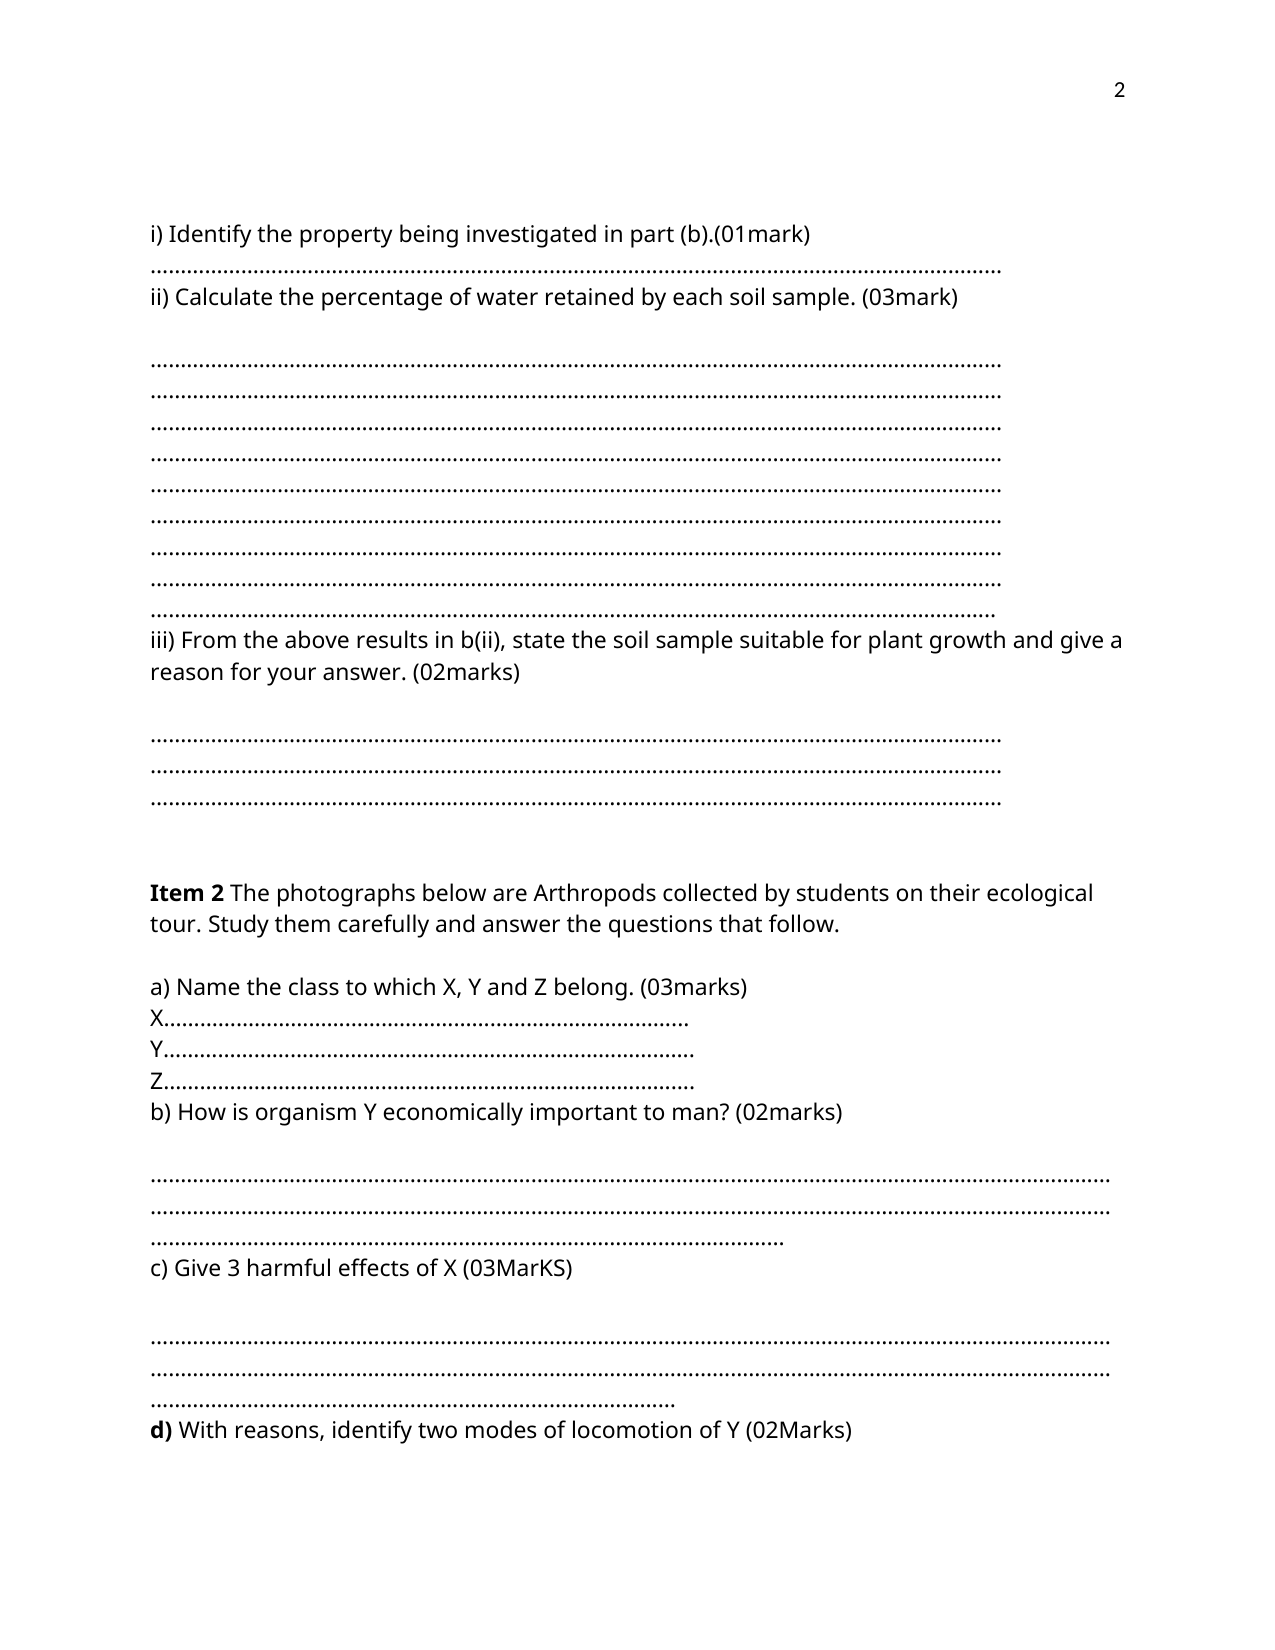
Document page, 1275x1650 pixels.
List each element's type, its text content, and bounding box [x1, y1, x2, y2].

text Y……………………………………………………………………………. [150, 1033, 1125, 1065]
text Item 2 The photographs below are Arthropods collected by students on their ecological tour. Study them carefully and answer the questions that follow. [150, 877, 1125, 940]
text Z……………………………………………………………………………. [150, 1065, 1125, 1096]
text X…………………………………………………………………………... [150, 1002, 1125, 1033]
text i) Identify the property being investigated in part (b).(01mark) [150, 218, 1125, 249]
text ……………………………………………………………………………………………………………………………………………………………………………………………………………………………………………………………………………………………………………………………………………………………………… [150, 1320, 1125, 1414]
text iii) From the above results in b(ii), state the soil sample suitable for plant growth and give a reason for your answer. (02marks) [150, 624, 1125, 687]
text ……………………………………………………………………………………………………………………………………………………………………………………………………………………………………………………………………………………………………………………………………………………………………………………… [150, 1158, 1125, 1252]
text ii) Calculate the percentage of water retained by each soil sample. (03mark) [150, 281, 1125, 312]
text a) Name the class to which X, Y and Z belong. (03marks) [150, 971, 1125, 1002]
text b) How is organism Y economically important to man? (02marks) [150, 1096, 1125, 1127]
text …………………………………………………………………………………………………………………………… …………………………………………………………………………………………………………………………… …………………………………………………………………………………………………………………………… …………………………………………………………………………………………………………………………… …………………………………………………………………………………………………………………………… …………………………………………………………………………………………………………………………… …………………………………………………………………………………………………………………………… …………………………………………………………………………………………………………………………… ………………………………………………………………………………………………………………………….. [150, 343, 1125, 624]
text …………………………………………………………………………………………………………………………… [150, 249, 1125, 281]
text …………………………………………………………………………………………………………………………… …………………………………………………………………………………………………………………………… …………………………………………………………………………………………………………………………… [150, 718, 1125, 812]
text c) Give 3 harmful effects of X (03MarKS) [150, 1252, 1125, 1283]
text d) With reasons, identify two modes of locomotion of Y (02Marks) [150, 1414, 1125, 1445]
